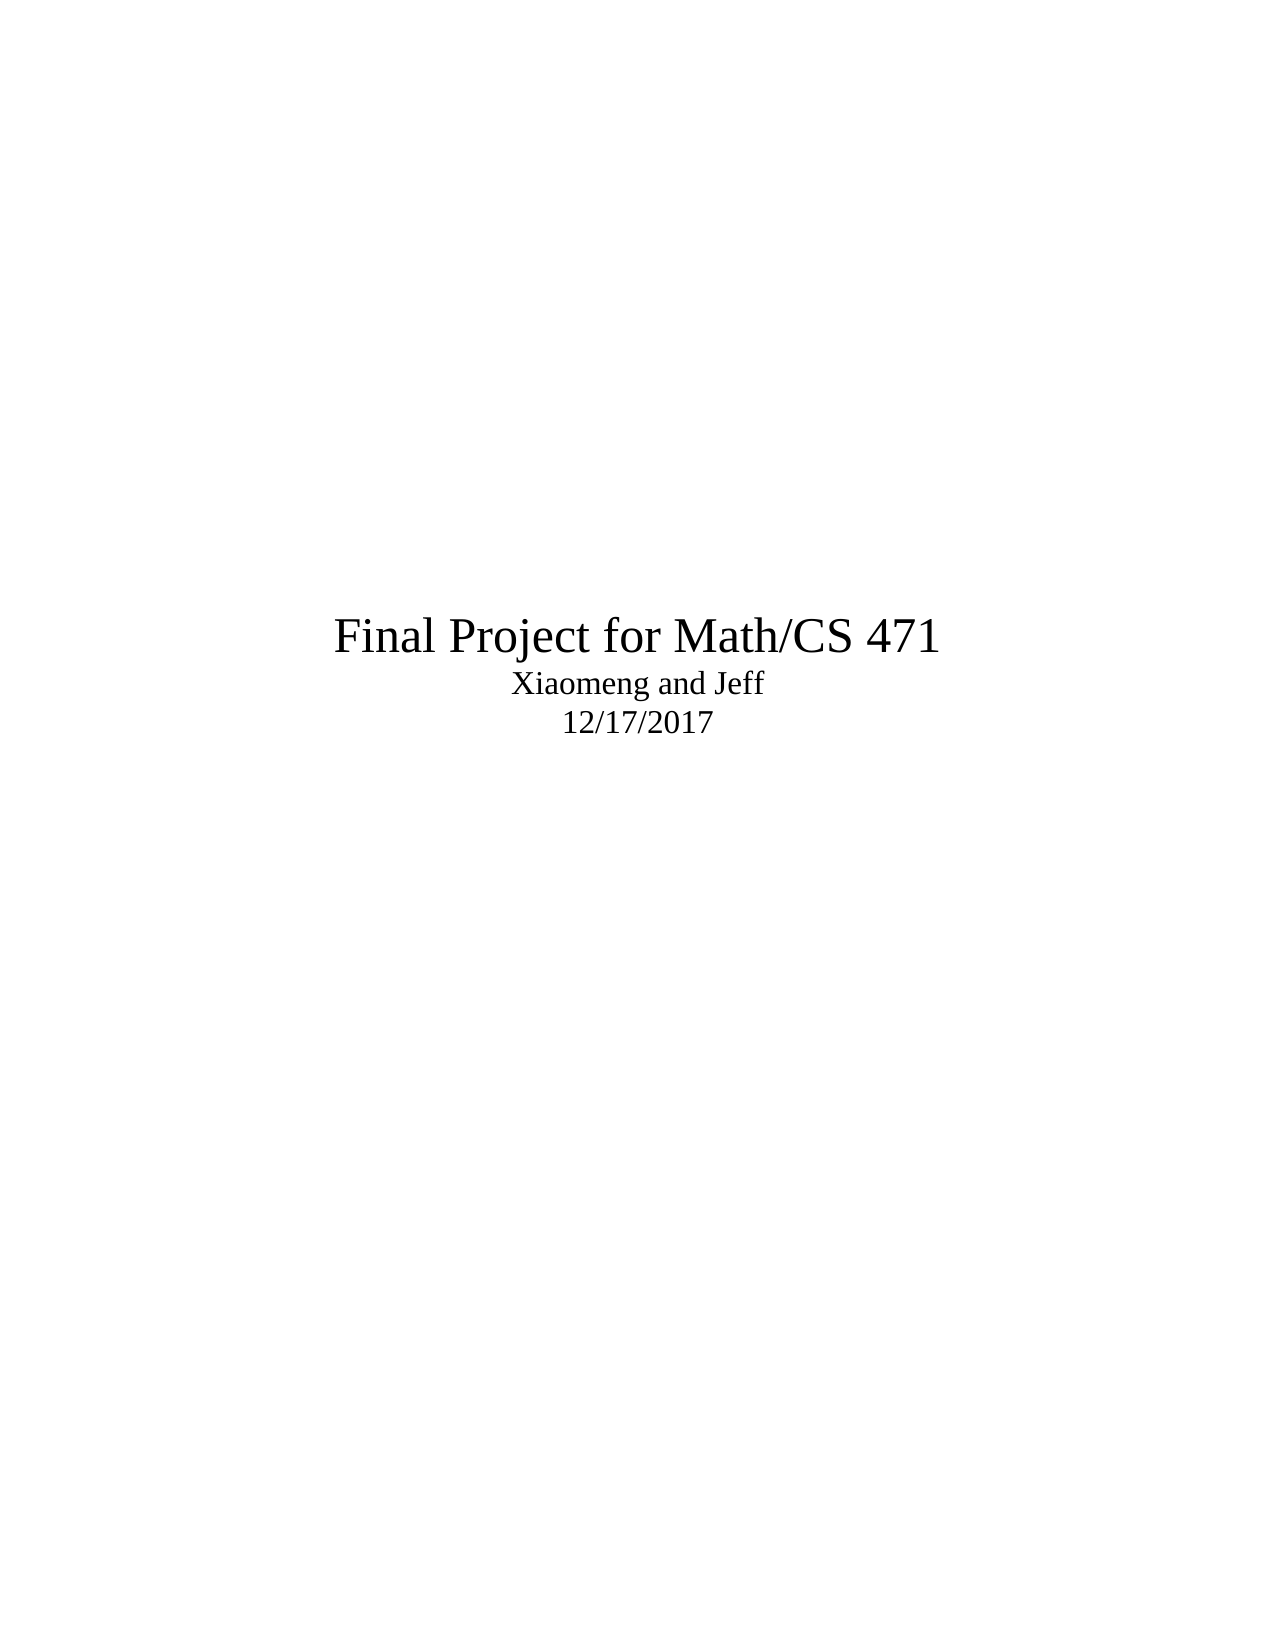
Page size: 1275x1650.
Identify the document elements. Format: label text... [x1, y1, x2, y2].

text Xiaomeng and Jeff [150, 663, 1125, 702]
text 12/17/2017 [150, 702, 1125, 740]
text Final Project for Math/CS 471 [150, 606, 1125, 663]
